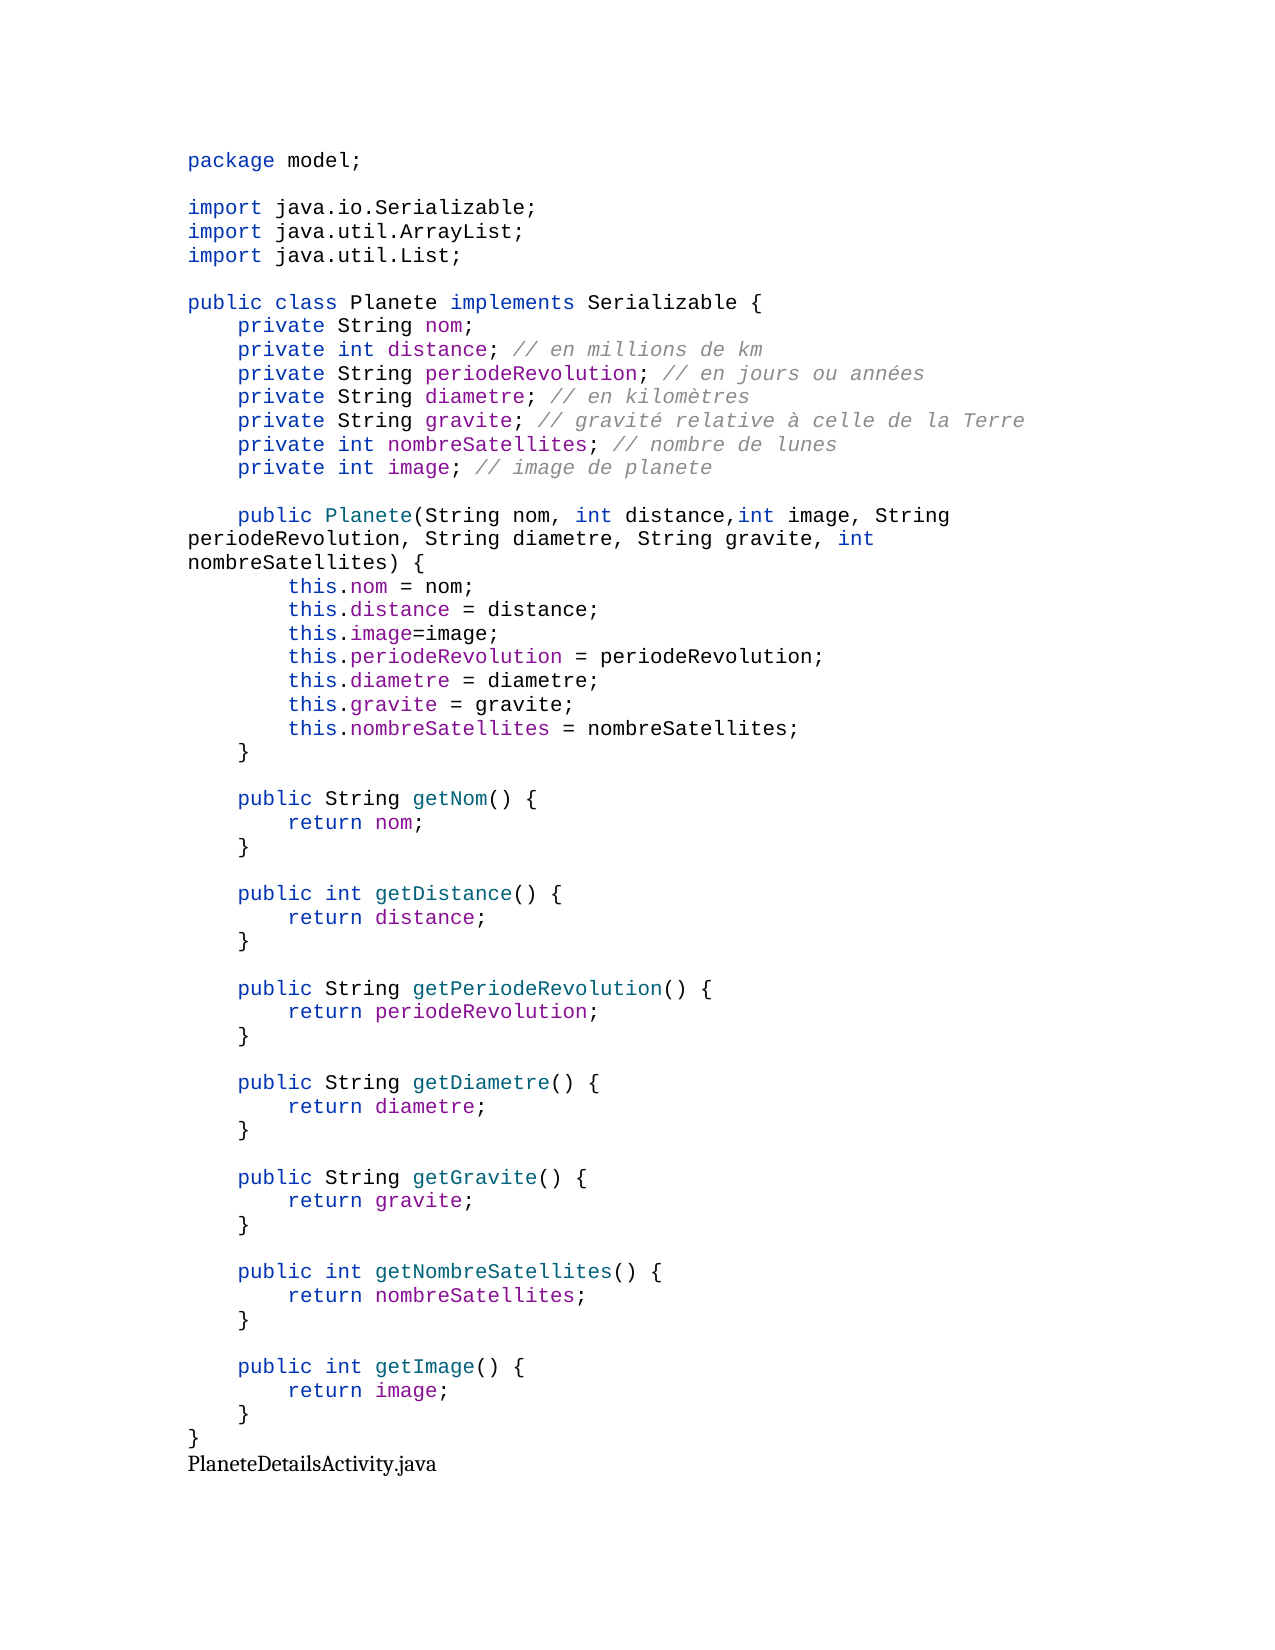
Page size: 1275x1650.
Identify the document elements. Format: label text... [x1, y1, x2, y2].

text package model; import java.io.Serializable; import java.util.ArrayList; import java.util.List; public class Planete implements Serializable { private String nom; private int distance; // en millions de km private String periodeRevolution; // en jours ou années private String diametre; // en kilomètres private String gravite; // gravité relative à celle de la Terre private int nombreSatellites; // nombre de lunes private int image; // image de planete public Planete(String nom, int distance,int image, String periodeRevolution, String diametre, String gravite, int nombreSatellites) { this.nom = nom; this.distance = distance; this.image=image; this.periodeRevolution = periodeRevolution; this.diametre = diametre; this.gravite = gravite; this.nombreSatellites = nombreSatellites; } public String getNom() { return nom; } public int getDistance() { return distance; } public String getPeriodeRevolution() { return periodeRevolution; } public String getDiametre() { return diametre; } public String getGravite() { return gravite; } public int getNombreSatellites() { return nombreSatellites; } public int getImage() { return image; } } [187, 150, 1087, 1451]
text PlaneteDetailsActivity.java [187, 1451, 1087, 1477]
